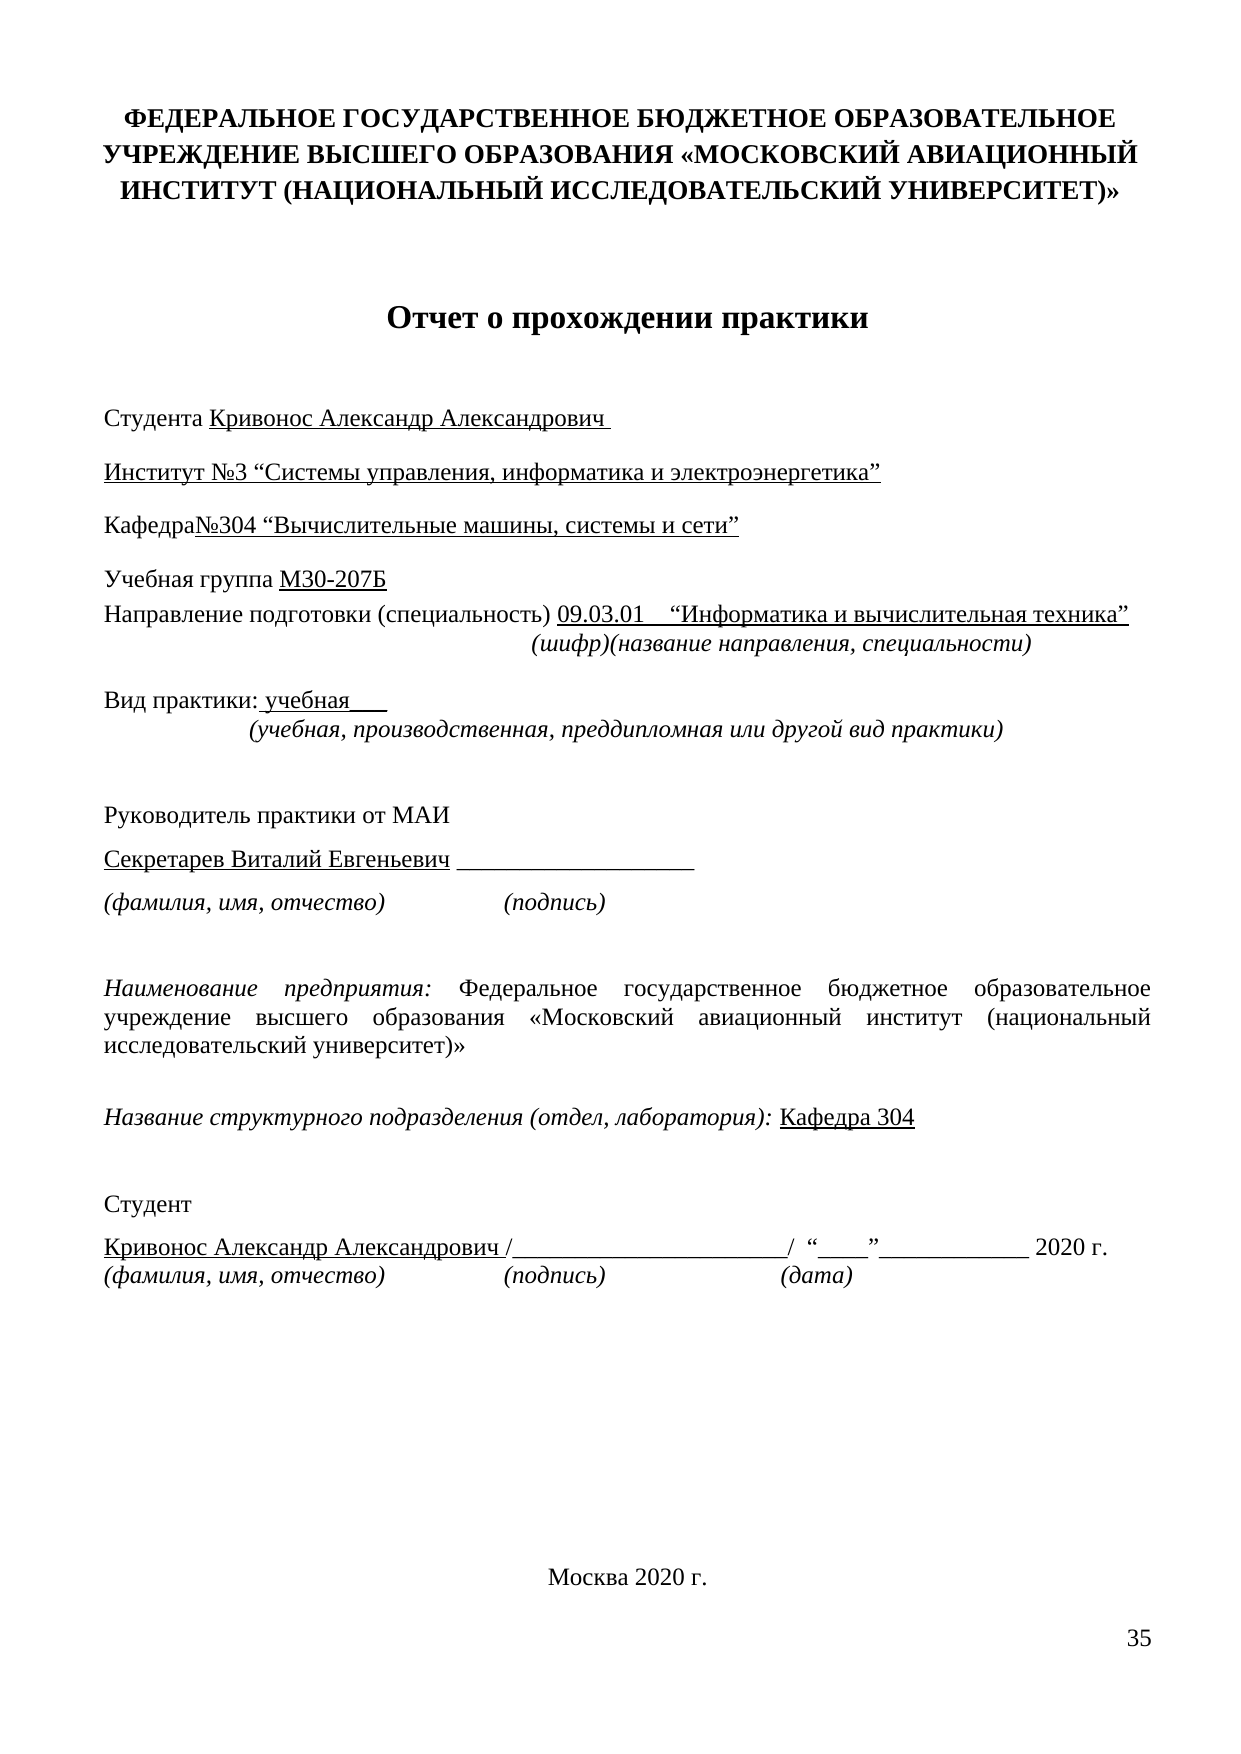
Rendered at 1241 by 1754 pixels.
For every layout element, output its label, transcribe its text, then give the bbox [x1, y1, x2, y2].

text (фамилия, имя, отчество) (подпись) [103, 887, 1152, 916]
text ФЕДЕРАЛЬНОЕ ГОСУДАРСТВЕННОЕ БЮДЖЕТНОЕ ОБРАЗОВАТЕЛЬНОЕ УЧРЕЖДЕНИЕ ВЫСШЕГО ОБРАЗОВАНИЯ «МОСКОВСКИЙ АВИАЦИОННЫЙ ИНСТИТУТ (НАЦИОНАЛЬНЫЙ ИССЛЕДОВАТЕЛЬСКИЙ УНИВЕРСИТЕТ)» [89, 103, 1152, 205]
text Вид практики: учебная___ [103, 686, 1152, 714]
text Студент [103, 1189, 1152, 1217]
text (шифр)(название направления, специальности) [103, 628, 1152, 657]
text Название структурного подразделения (отдел, лаборатория): Кафедра 304 [103, 1102, 1152, 1131]
text (фамилия, имя, отчество) (подпись) (дата) [103, 1261, 1152, 1289]
text (учебная, производственная, преддипломная или другой вид практики) [103, 714, 1152, 743]
text Кривонос Александр Александрович /______________________/ “____”____________ 2020 г. [103, 1232, 1152, 1261]
text Руководитель практики от МАИ [103, 801, 1152, 829]
text Москва 2020 г. [103, 1562, 1152, 1591]
subtitle Учебная группа M30-207Б [103, 564, 1152, 593]
text Отчет о прохождении практики [103, 298, 1152, 336]
text Направление подготовки (специальность) 09.03.01 “Информатика и вычислительная техника” [103, 599, 1152, 628]
text Секретарев Виталий Евгеньевич ___________________ [103, 844, 1152, 872]
text Студента Кривонос Александр Александрович [103, 403, 1152, 432]
subtitle Кафедра№304 “Вычислительные машины, системы и сети” [103, 511, 1152, 539]
subtitle Институт №3 “Системы управления, информатика и электроэнергетика” [103, 457, 1152, 486]
text Наименование предприятия: Федеральное государственное бюджетное образовательное учреждение высшего образования «Московский авиационный институт (национальный исследовательский университет)» [103, 973, 1152, 1059]
